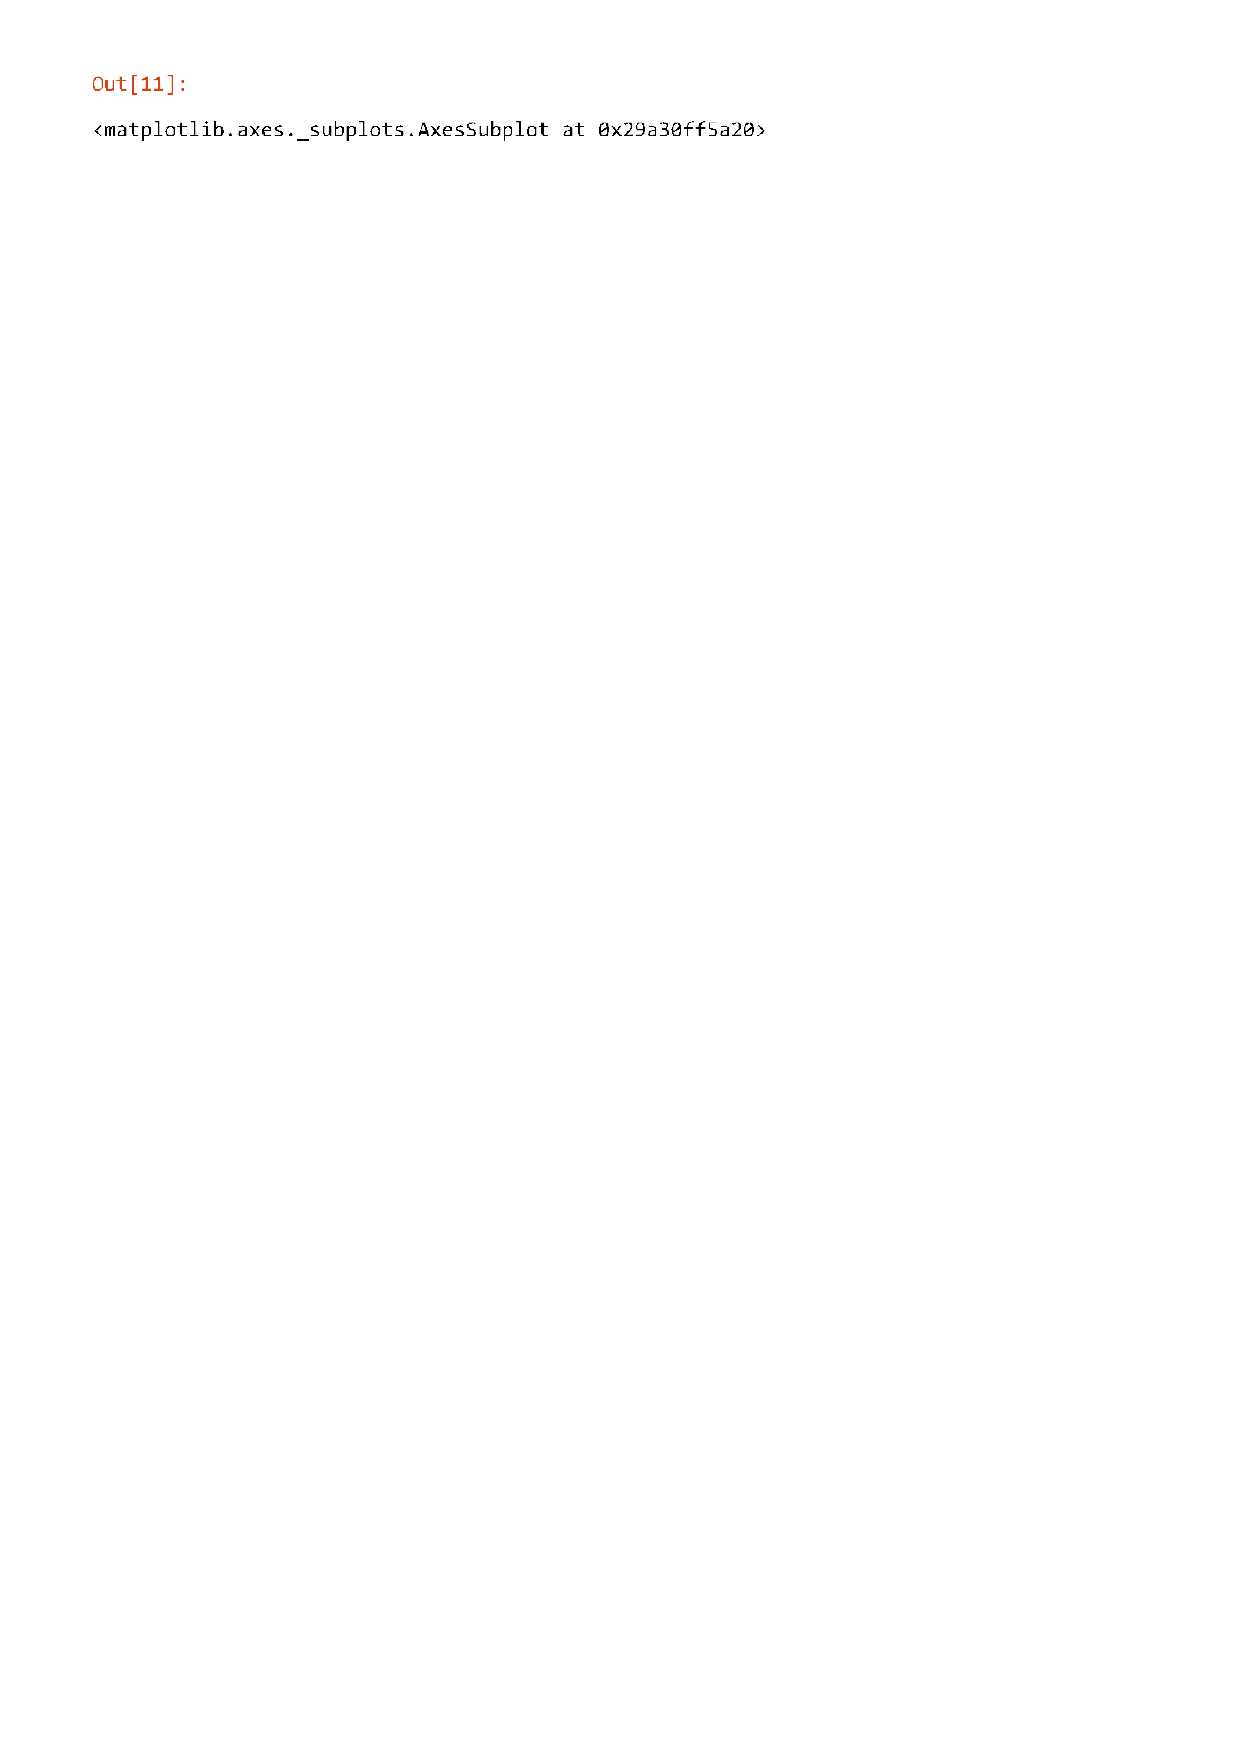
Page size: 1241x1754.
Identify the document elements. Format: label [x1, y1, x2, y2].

picture [90, 72, 186, 97]
picture [91, 118, 767, 143]
